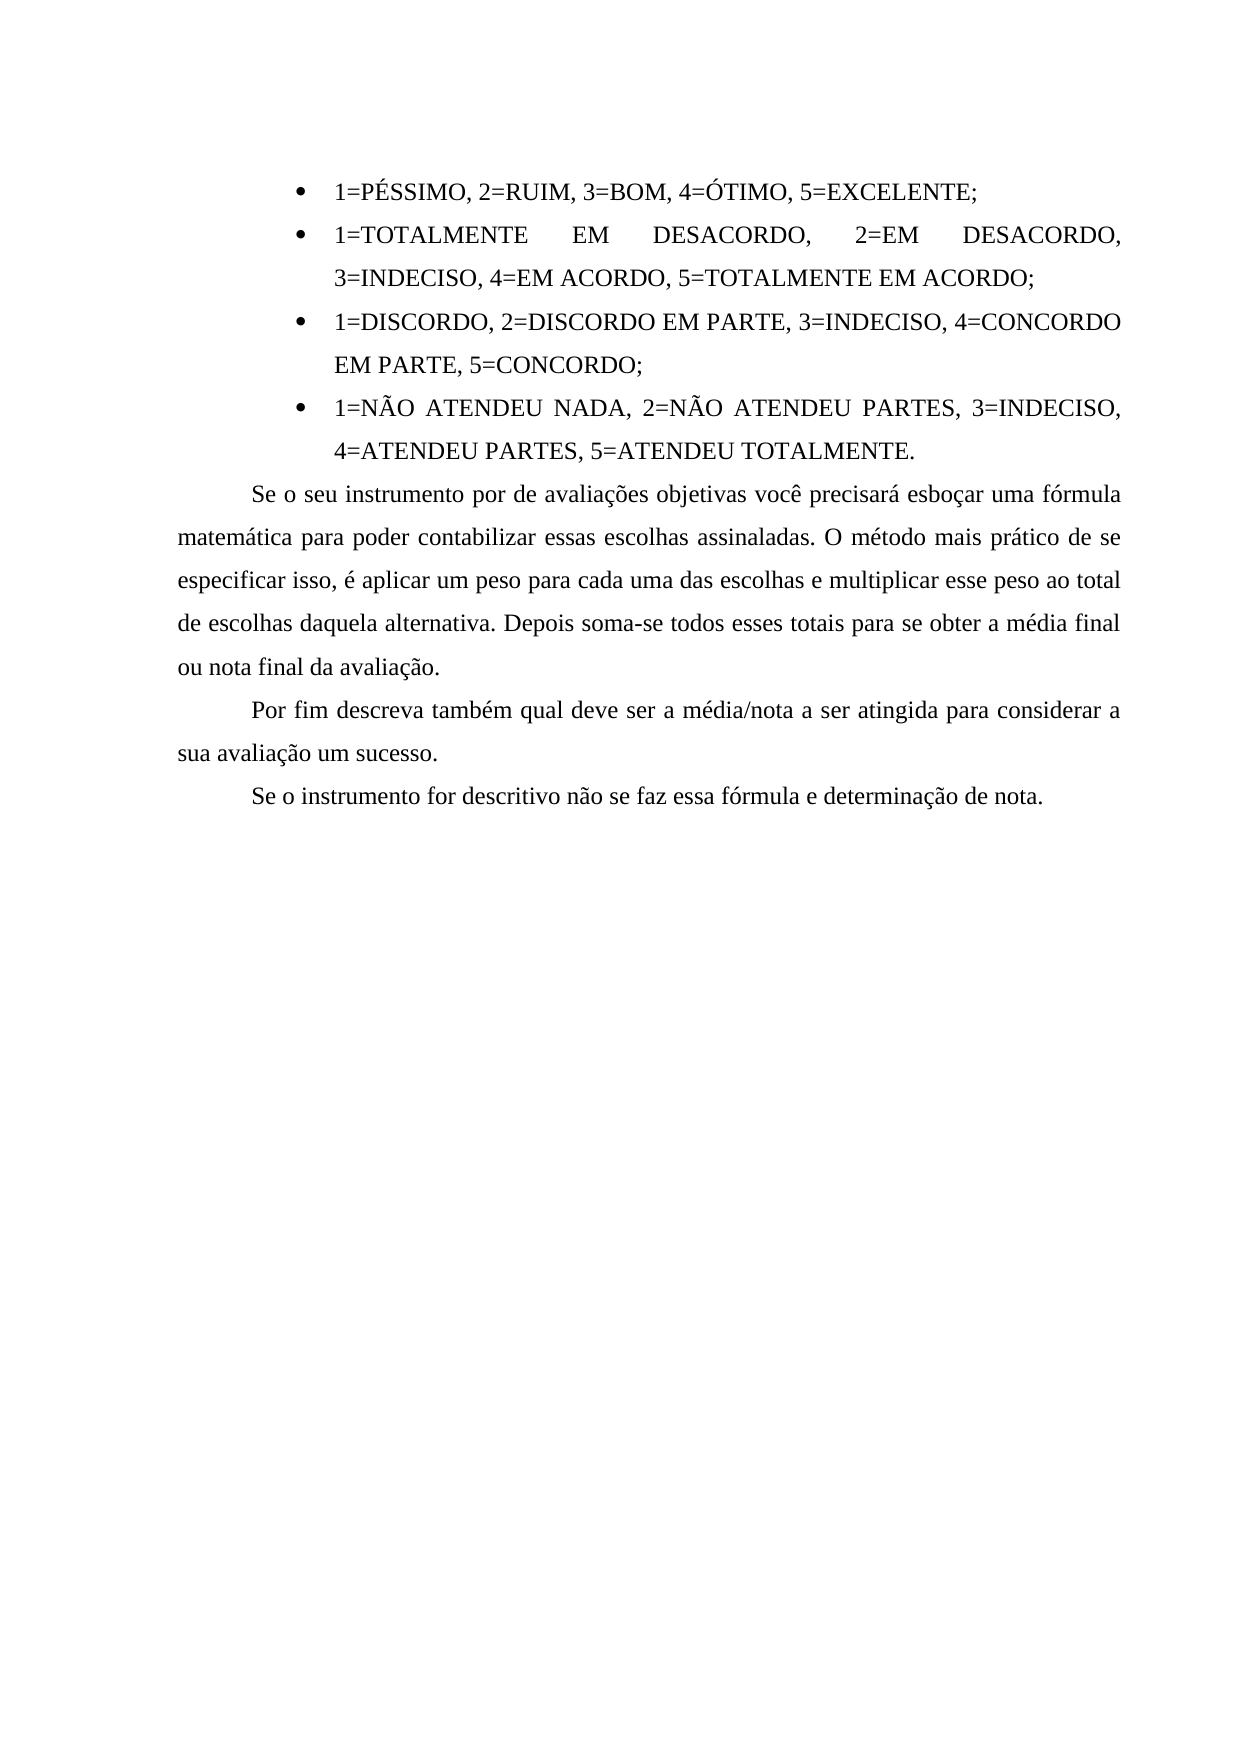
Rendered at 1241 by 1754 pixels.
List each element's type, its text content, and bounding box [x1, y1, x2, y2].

list 1=TOTALMENTE EM DESACORDO, 2=EM DESACORDO, 3=INDECISO, 4=EM ACORDO, 5=TOTALMENTE EM ACORDO; [296, 220, 1122, 292]
text Por fim descreva também qual deve ser a média/nota a ser atingida para considerar a sua avaliação um sucesso. [177, 695, 1122, 767]
text Se o seu instrumento por de avaliações objetivas você precisará esboçar uma fórmula matemática para poder contabilizar essas escolhas assinaladas. O método mais prático de se especificar isso, é aplicar um peso para cada uma das escolhas e multiplicar esse peso ao total de escolhas daquela alternativa. Depois soma-se todos esses totais para se obter a média final ou nota final da avaliação. [177, 479, 1122, 680]
list 1=NÃO ATENDEU NADA, 2=NÃO ATENDEU PARTES, 3=INDECISO, 4=ATENDEU PARTES, 5=ATENDEU TOTALMENTE. [296, 393, 1122, 465]
list 1=PÉSSIMO, 2=RUIM, 3=BOM, 4=ÓTIMO, 5=EXCELENTE; [296, 177, 1122, 206]
text Se o instrumento for descritivo não se faz essa fórmula e determinação de nota. [177, 781, 1122, 810]
list 1=DISCORDO, 2=DISCORDO EM PARTE, 3=INDECISO, 4=CONCORDO EM PARTE, 5=CONCORDO; [296, 307, 1122, 378]
